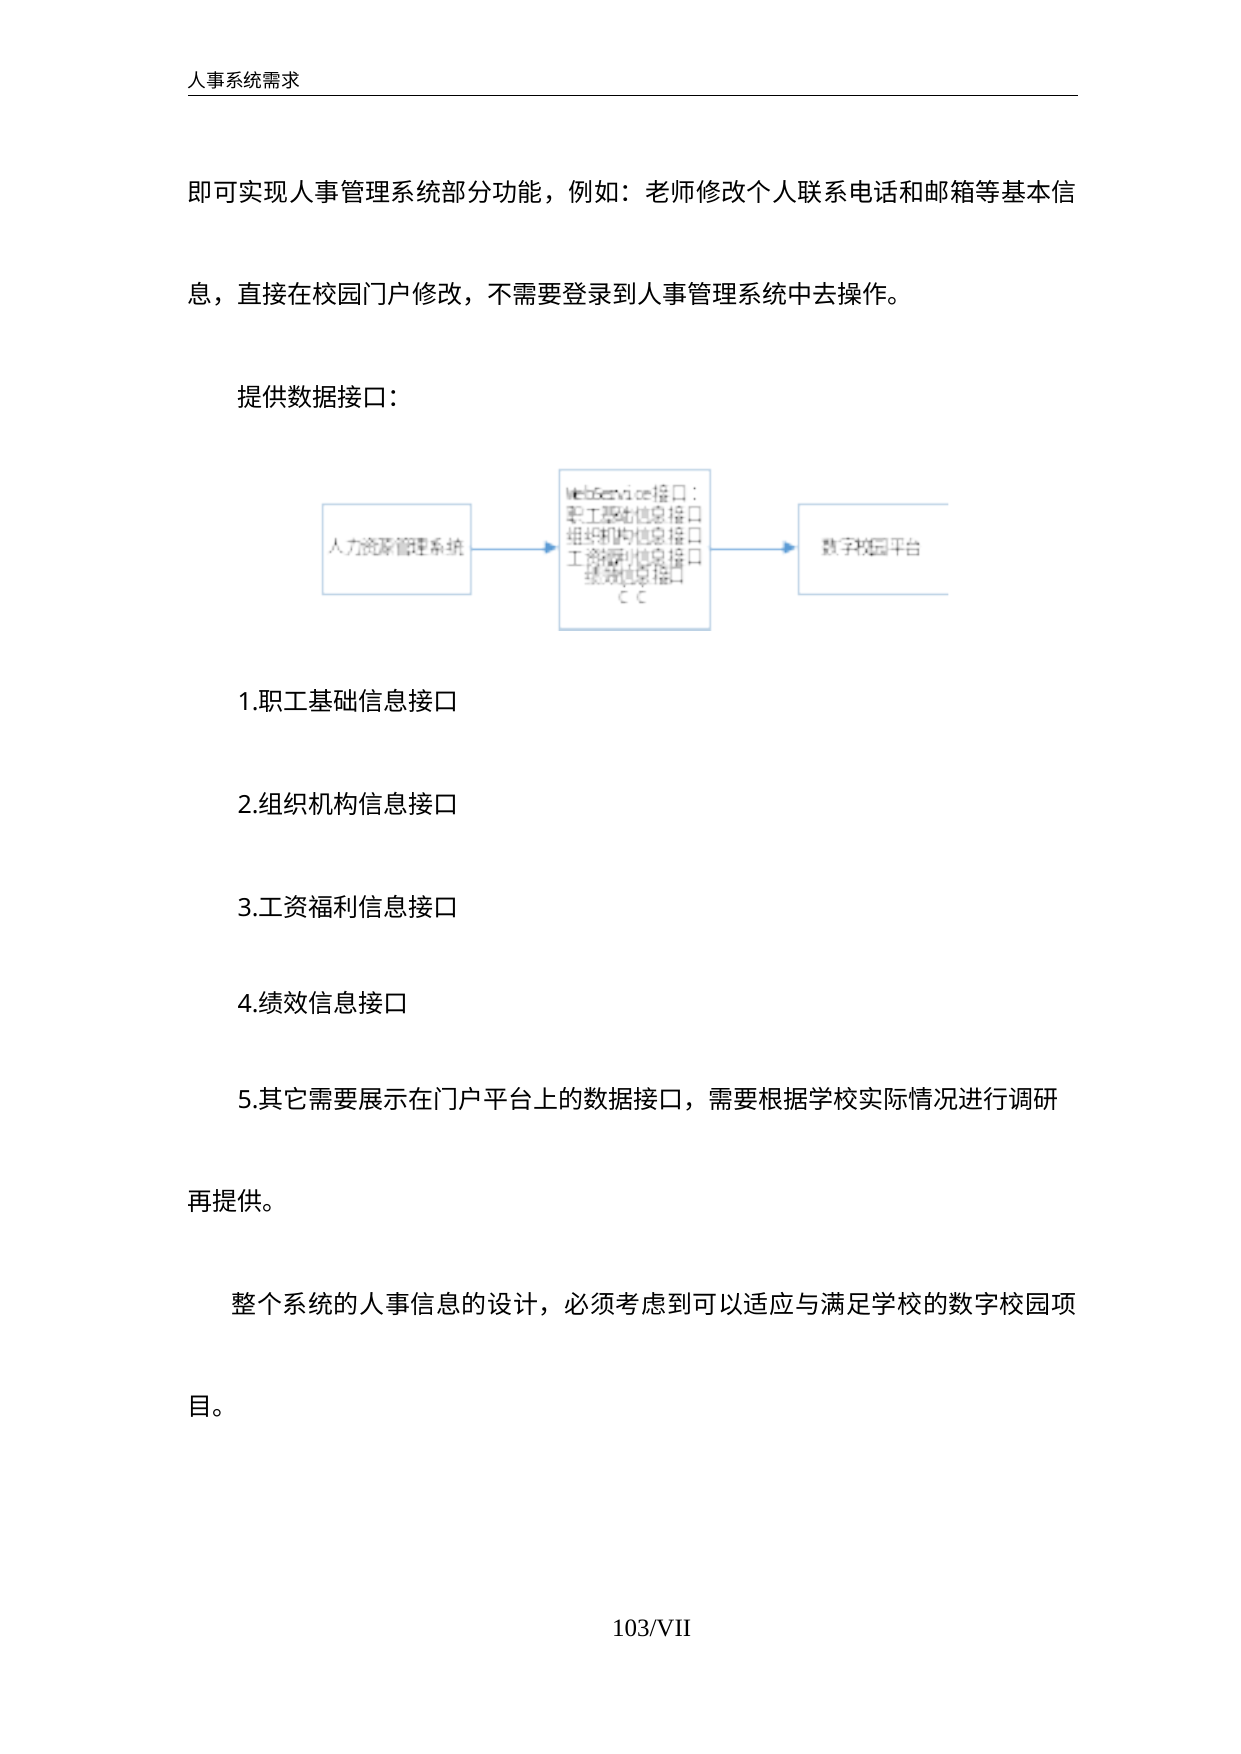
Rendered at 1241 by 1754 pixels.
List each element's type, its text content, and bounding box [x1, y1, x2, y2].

text 提供数据接口： [187, 362, 1078, 429]
text 3.工资福利信息接口 [187, 872, 1078, 940]
text 整个系统的人事信息的设计，必须考虑到可以适应与满足学校的数字校园项目。 [187, 1269, 1078, 1439]
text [187, 157, 1078, 326]
text 5.其它需要展示在门户平台上的数据接口，需要根据学校实际情况进行调研再提供。 [187, 1064, 1078, 1234]
text 4.绩效信息接口 [187, 968, 1078, 1036]
text 2.组织机构信息接口 [187, 769, 1078, 837]
text 1.职工基础信息接口 [187, 666, 1078, 734]
